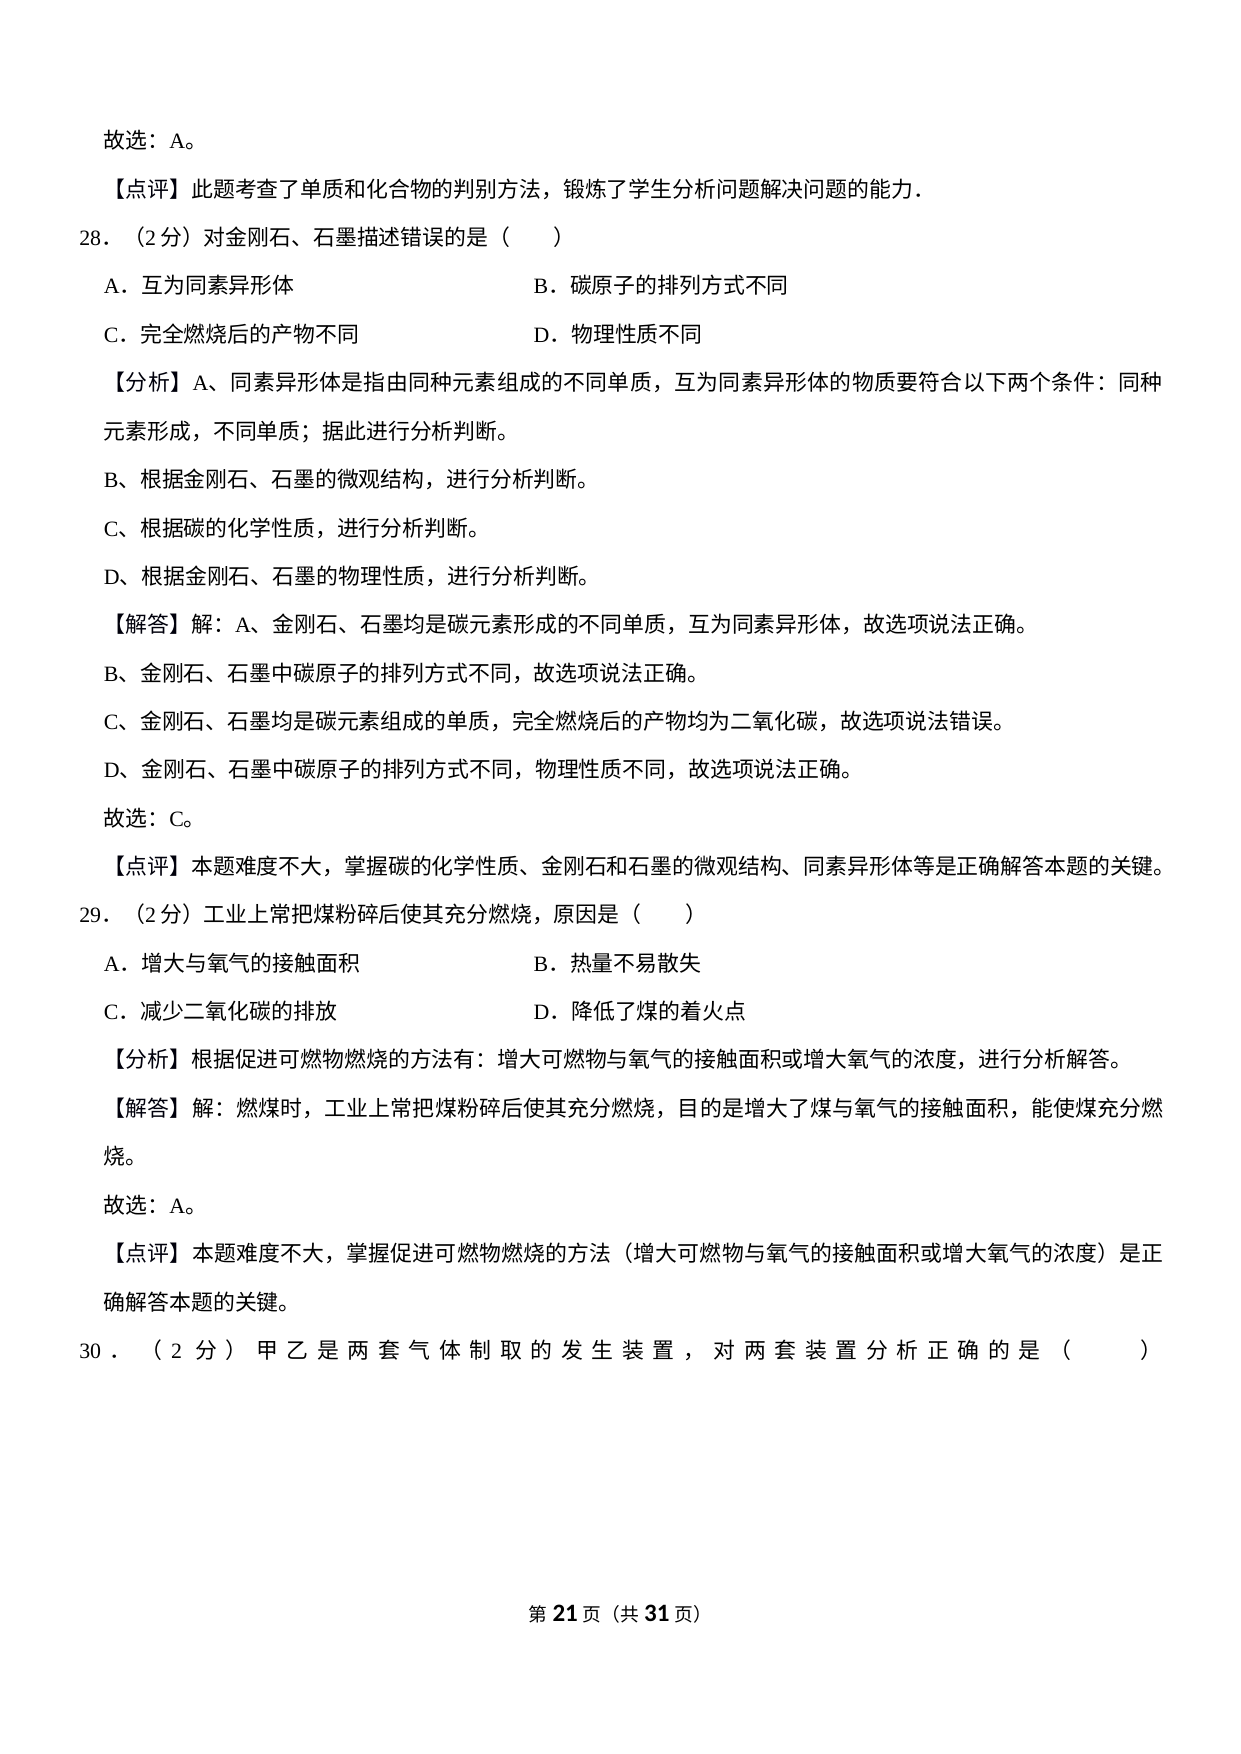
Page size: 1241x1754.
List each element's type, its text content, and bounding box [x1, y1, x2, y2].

text C、根据碳的化学性质，进行分析判断。 [103, 510, 1165, 543]
text 【点评】此题考查了单质和化合物的判别方法，锻炼了学生分析问题解决问题的能力． [103, 171, 1165, 204]
text 28．（2分）对金刚石、石墨描述错误的是（ ） [79, 220, 1165, 252]
text 【解答】解：A、金刚石、石墨均是碳元素形成的不同单质，互为同素异形体，故选项说法正确。 [103, 607, 1165, 639]
text C．完全燃烧后的产物不同 D．物理性质不同 [75, 316, 1165, 349]
text B、根据金刚石、石墨的微观结构，进行分析判断。 [103, 462, 1165, 494]
text D、金刚石、石墨中碳原子的排列方式不同，物理性质不同，故选项说法正确。 [103, 752, 1165, 784]
text 【分析】根据促进可燃物燃烧的方法有：增大可燃物与氧气的接触面积或增大氧气的浓度，进行分析解答。 [103, 1042, 1165, 1074]
text 故选：A。 [103, 1187, 1165, 1220]
text 【点评】本题难度不大，掌握碳的化学性质、金刚石和石墨的微观结构、同素异形体等是正确解答本题的关键。 [103, 848, 1165, 881]
text 29．（2分）工业上常把煤粉碎后使其充分燃烧，原因是（ ） [79, 897, 1165, 929]
text B、金刚石、石墨中碳原子的排列方式不同，故选项说法正确。 [103, 655, 1165, 688]
text 【分析】A、同素异形体是指由同种元素组成的不同单质，互为同素异形体的物质要符合以下两个条件：同种元素形成，不同单质；据此进行分析判断。 [103, 365, 1165, 446]
text 故选：C。 [103, 800, 1165, 833]
text 【解答】解：燃煤时，工业上常把煤粉碎后使其充分燃烧，目的是增大了煤与氧气的接触面积，能使煤充分燃烧。 [103, 1090, 1165, 1171]
text 故选：A。 [103, 123, 1165, 156]
text A．互为同素异形体 B．碳原子的排列方式不同 [75, 268, 1165, 301]
text 【点评】本题难度不大，掌握促进可燃物燃烧的方法（增大可燃物与氧气的接触面积或增大氧气的浓度）是正确解答本题的关键。 [103, 1236, 1165, 1317]
text C．减少二氧化碳的排放 D．降低了煤的着火点 [75, 993, 1165, 1026]
text D、根据金刚石、石墨的物理性质，进行分析判断。 [103, 558, 1165, 591]
text C、金刚石、石墨均是碳元素组成的单质，完全燃烧后的产物均为二氧化碳，故选项说法错误。 [103, 703, 1165, 736]
text A．增大与氧气的接触面积 B．热量不易散失 [75, 945, 1165, 978]
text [79, 1333, 1165, 1365]
